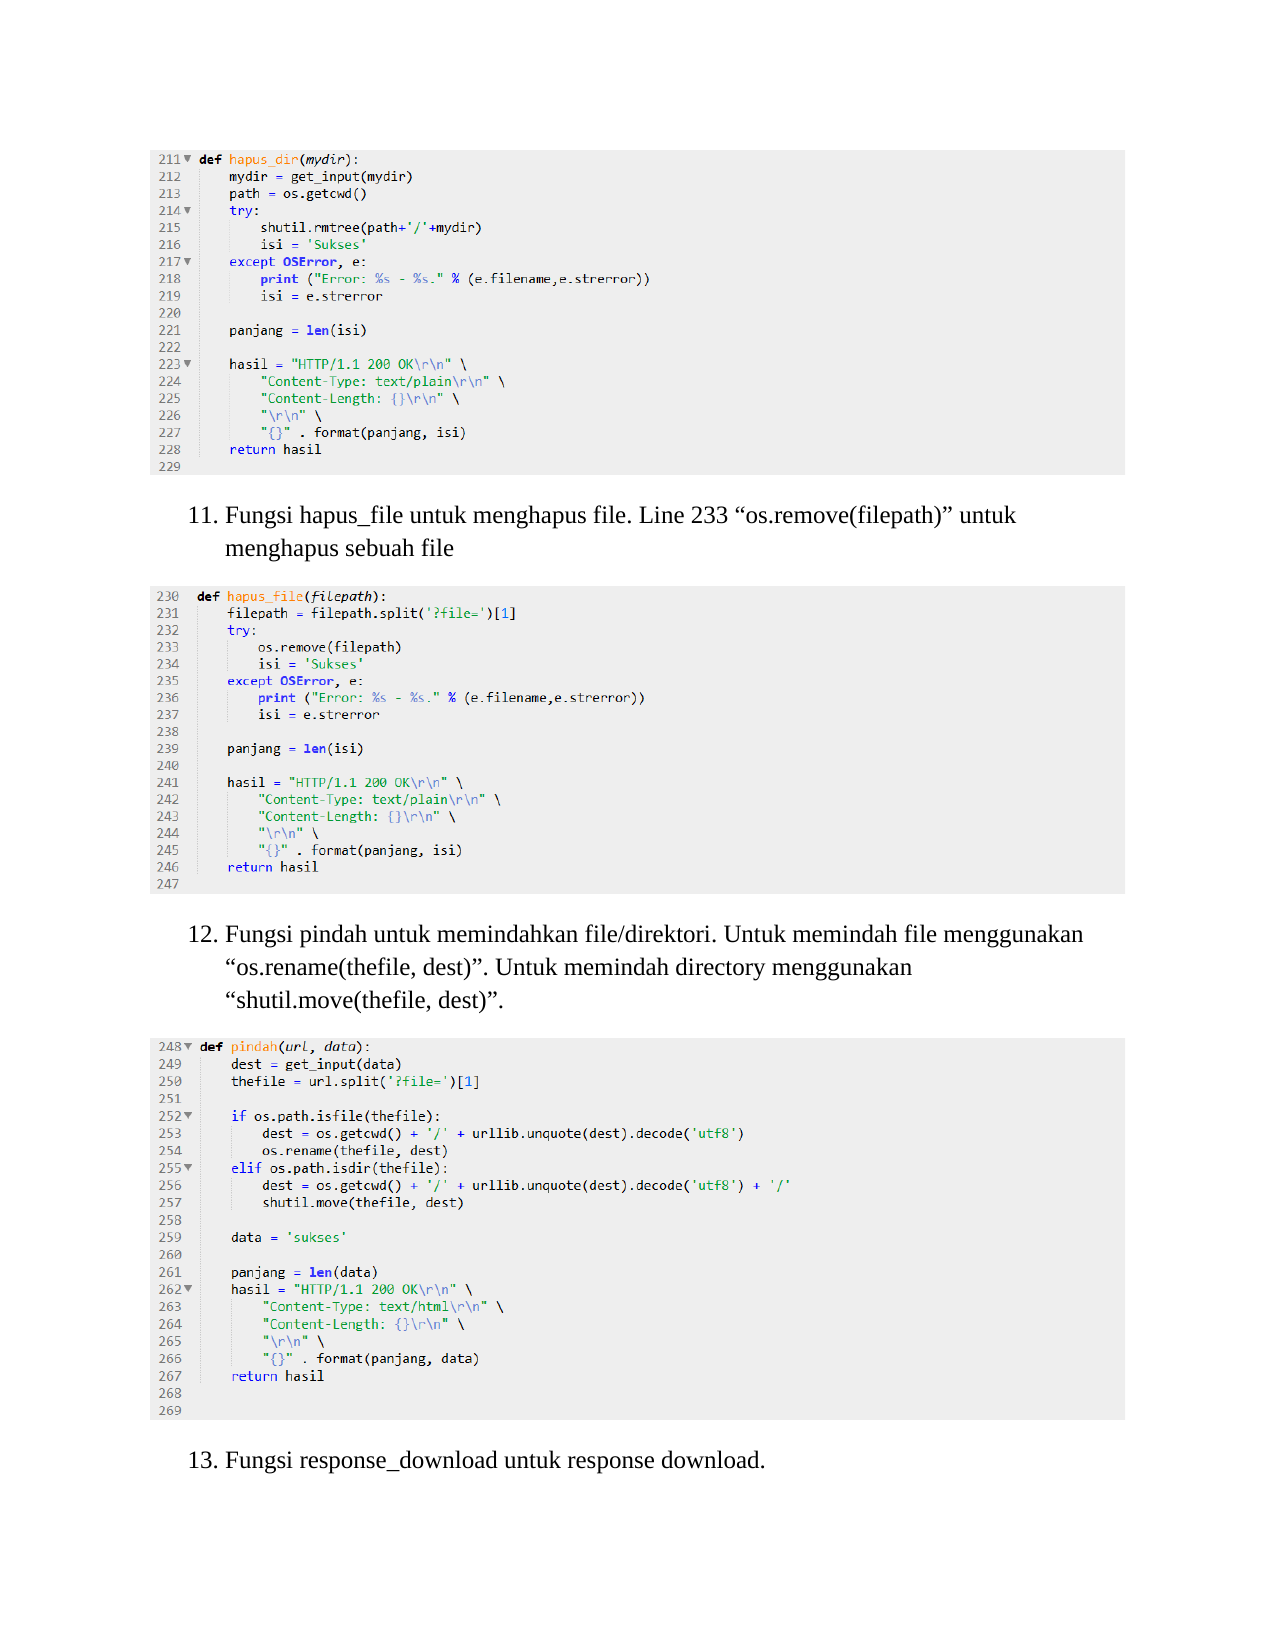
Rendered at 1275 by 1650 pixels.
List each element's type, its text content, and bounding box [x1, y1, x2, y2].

picture [150, 586, 1125, 894]
picture [150, 150, 1125, 475]
list Fungsi response_download untuk response download. [187, 1445, 1125, 1474]
list Fungsi pindah untuk memindahkan file/direktori. Untuk memindah file menggunakan “os.rename(thefile, dest)”. Untuk memindah directory menggunakan “shutil.move(thefile, dest)”. [187, 919, 1125, 1014]
picture [150, 1038, 1125, 1420]
list Fungsi hapus_file untuk menghapus file. Line 233 “os.remove(filepath)” untuk menghapus sebuah file [187, 500, 1125, 561]
